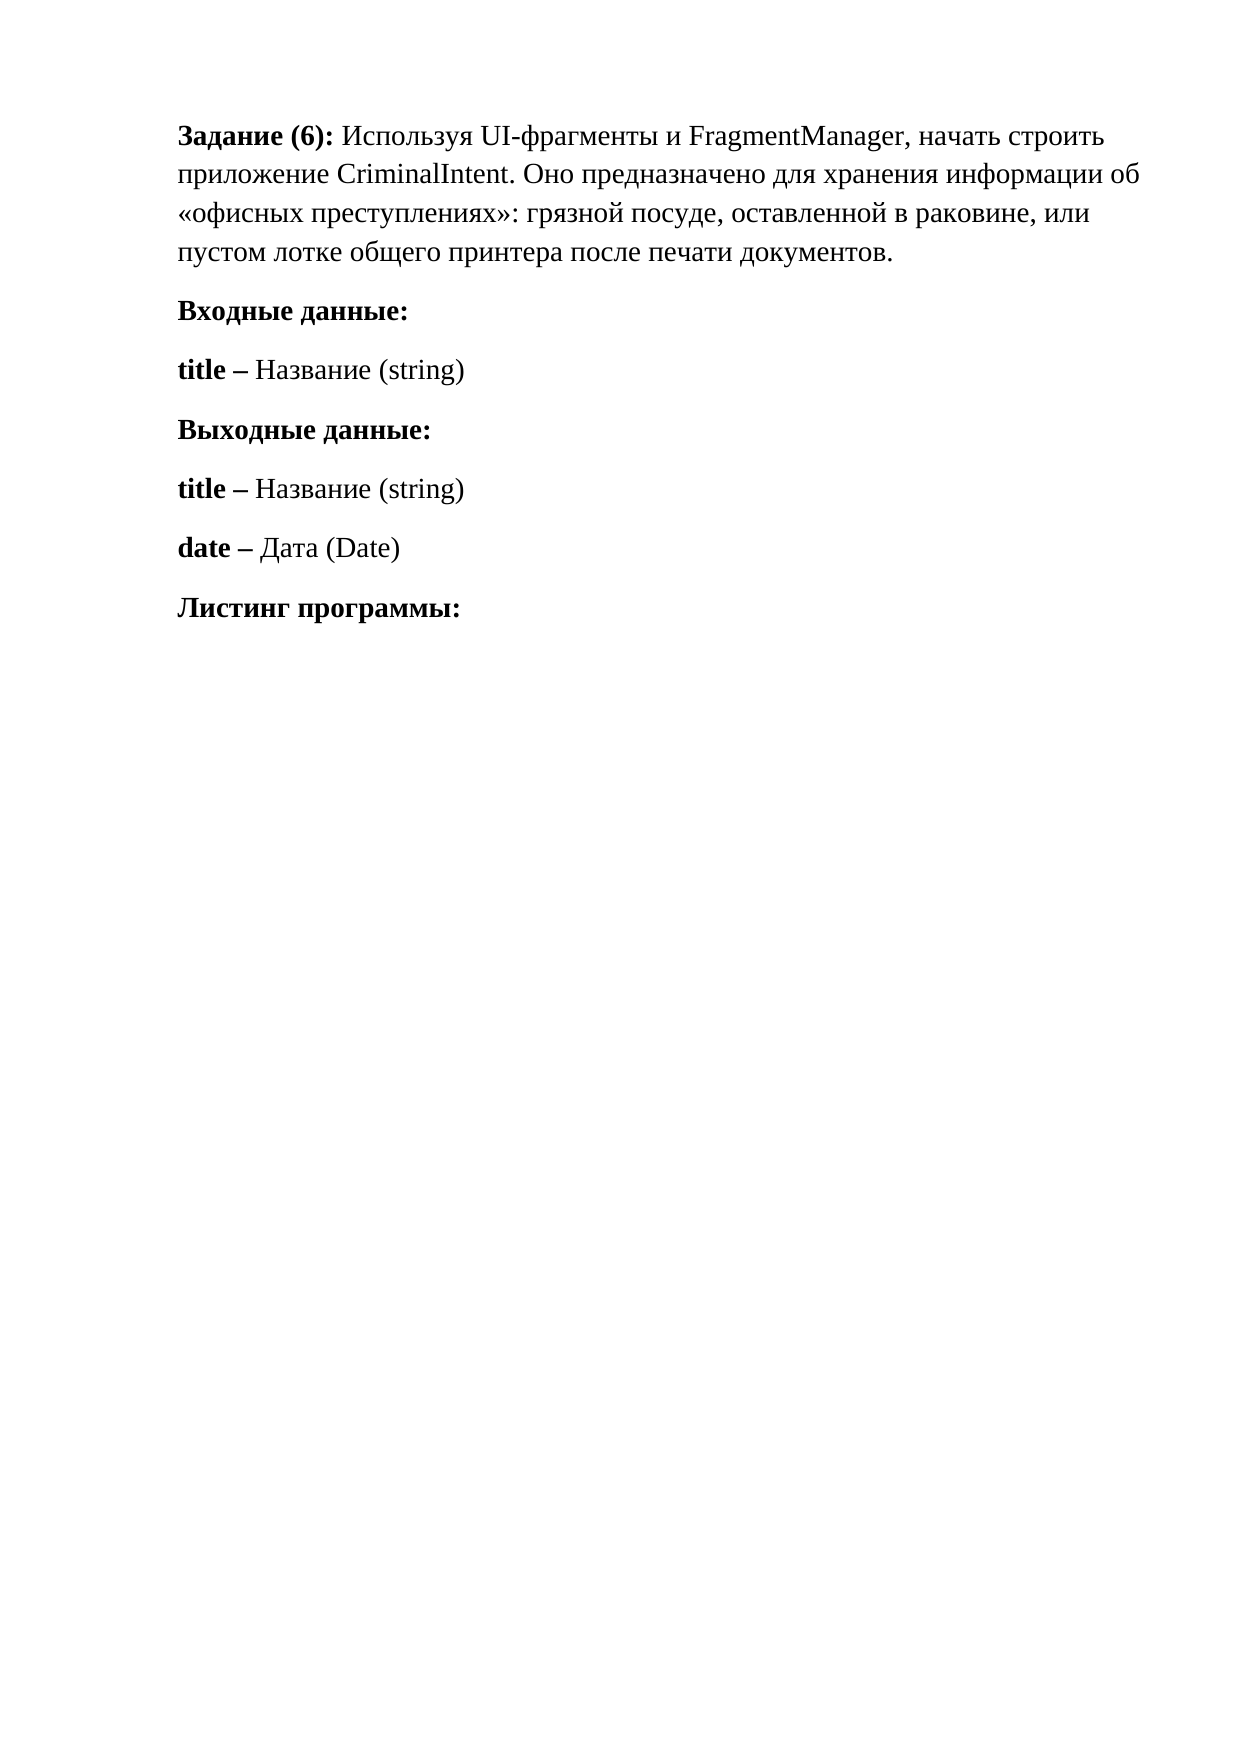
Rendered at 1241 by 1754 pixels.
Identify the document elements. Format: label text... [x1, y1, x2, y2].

text title – Название (string) [177, 352, 1152, 386]
text Задание (6): Используя UI-фрагменты и FragmentManager, начать строить приложение CriminalIntent. Оно предназначено для хранения информации об «офисных преступлениях»: грязной посуде, оставленной в раковине, или пустом лотке общего принтера после печати документов. [177, 118, 1152, 267]
text title – Название (string) [177, 471, 1152, 505]
text Выходные данные: [177, 412, 1152, 445]
text date – Дата (Date) [177, 531, 1152, 564]
text Листинг программы: [177, 590, 1152, 623]
text Входные данные: [177, 293, 1152, 327]
